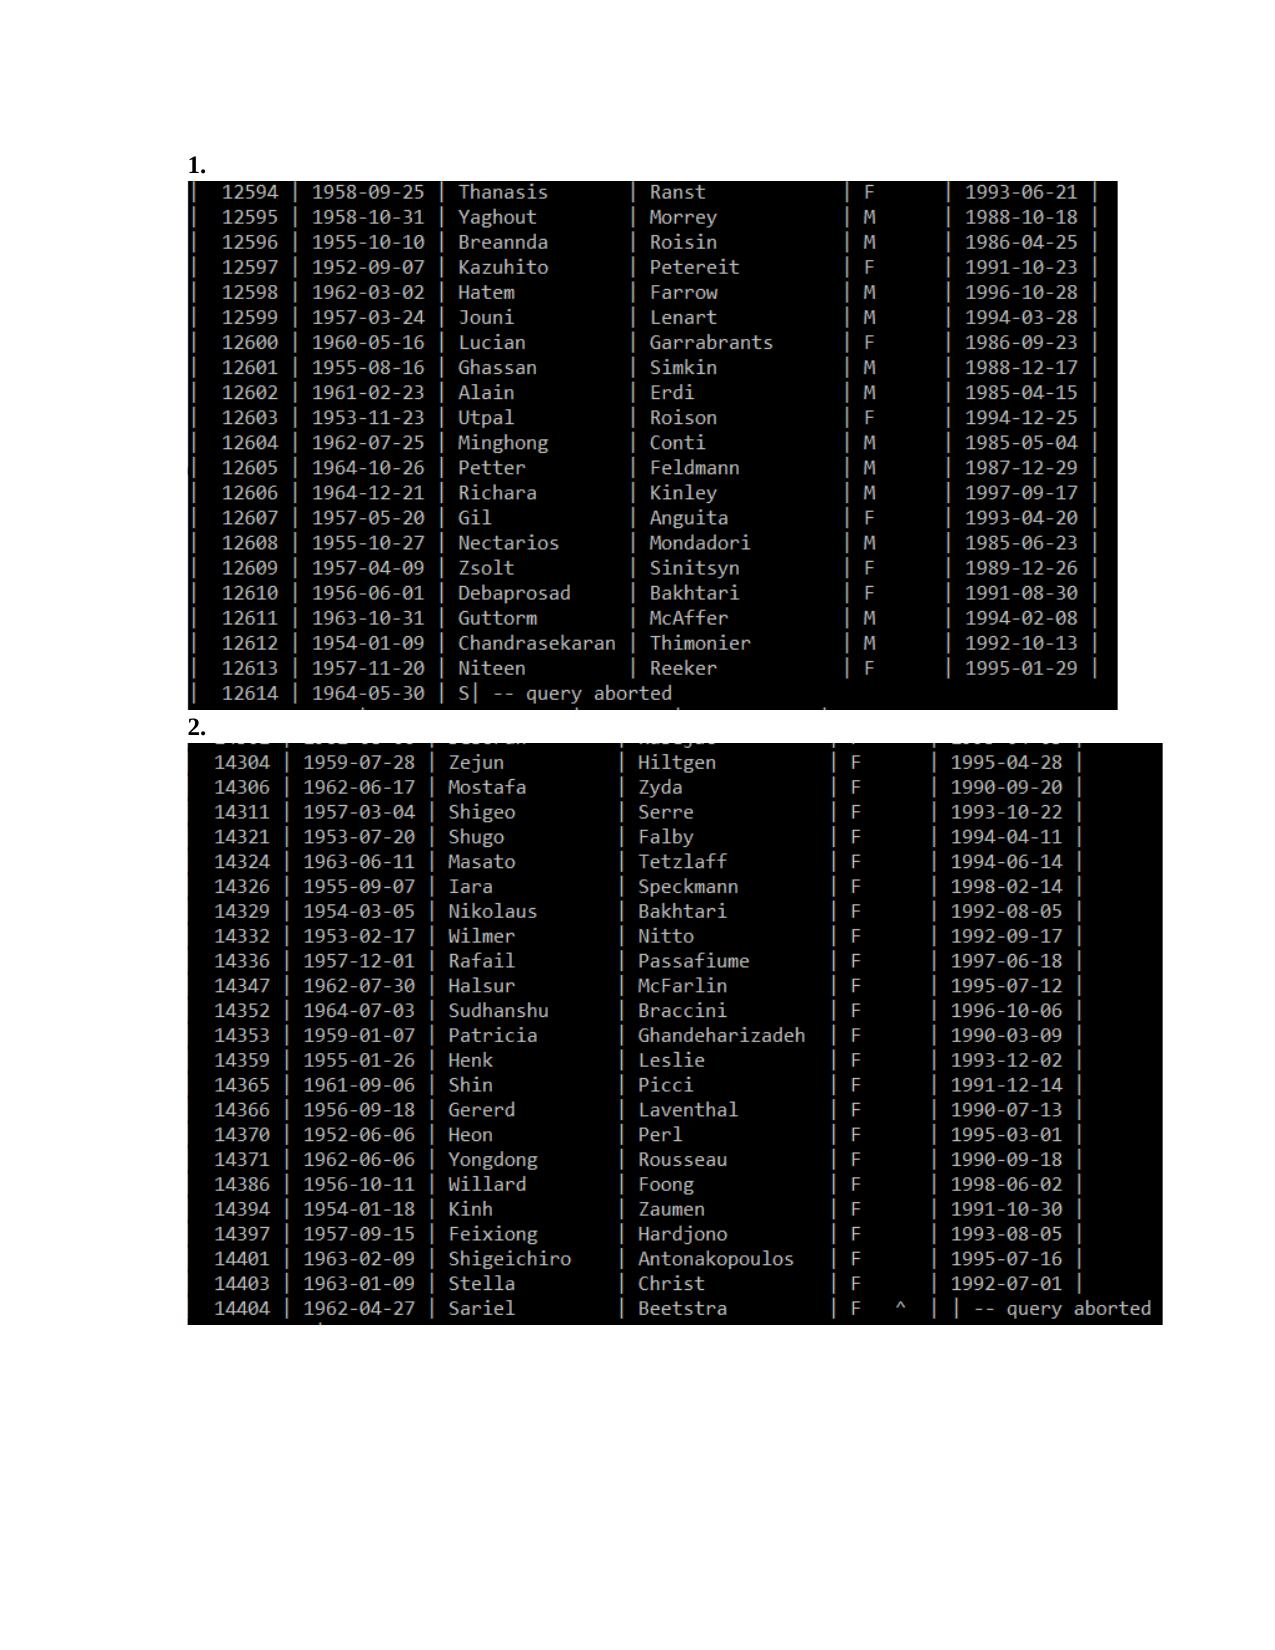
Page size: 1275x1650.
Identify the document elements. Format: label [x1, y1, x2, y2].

picture [187, 181, 1118, 710]
picture [187, 743, 1163, 1325]
